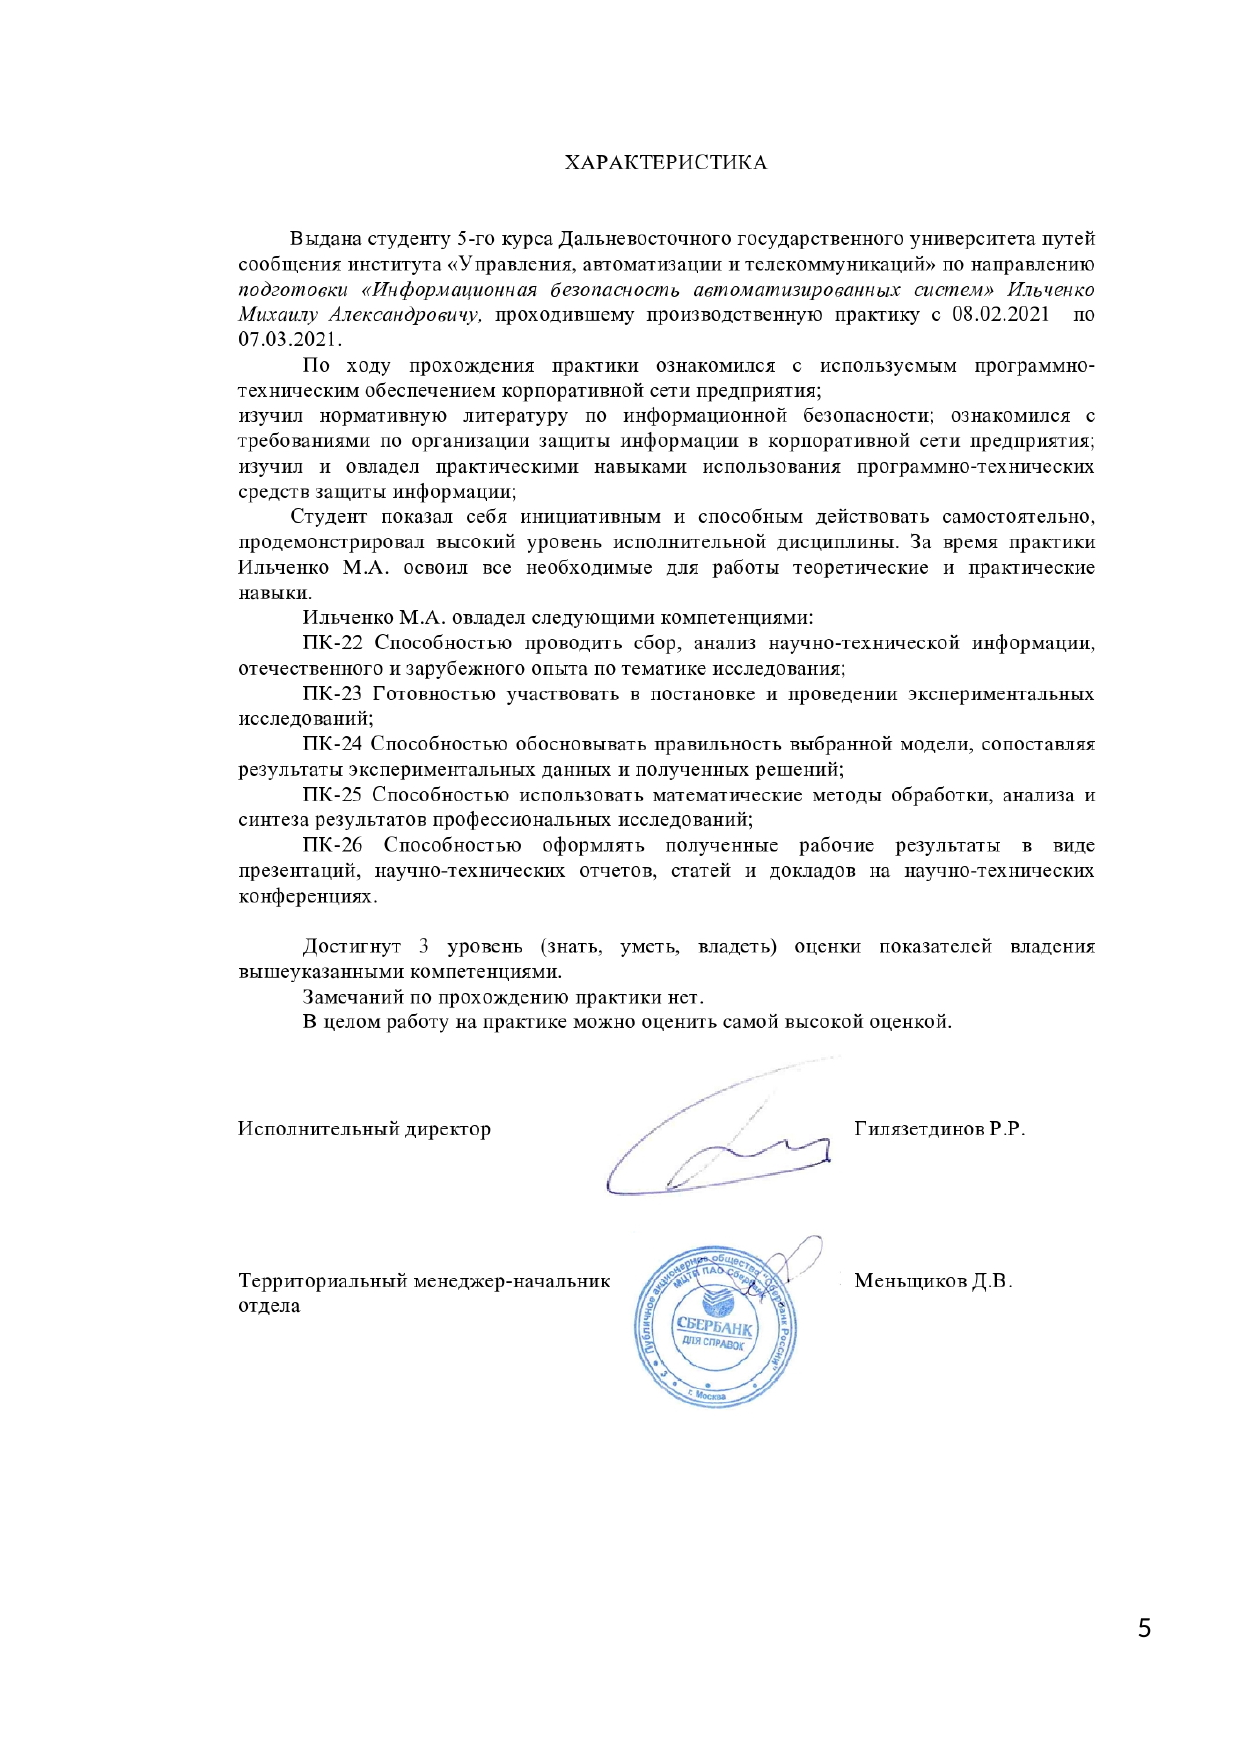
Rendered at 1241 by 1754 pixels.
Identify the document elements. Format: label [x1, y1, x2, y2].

picture [177, 118, 1173, 1461]
